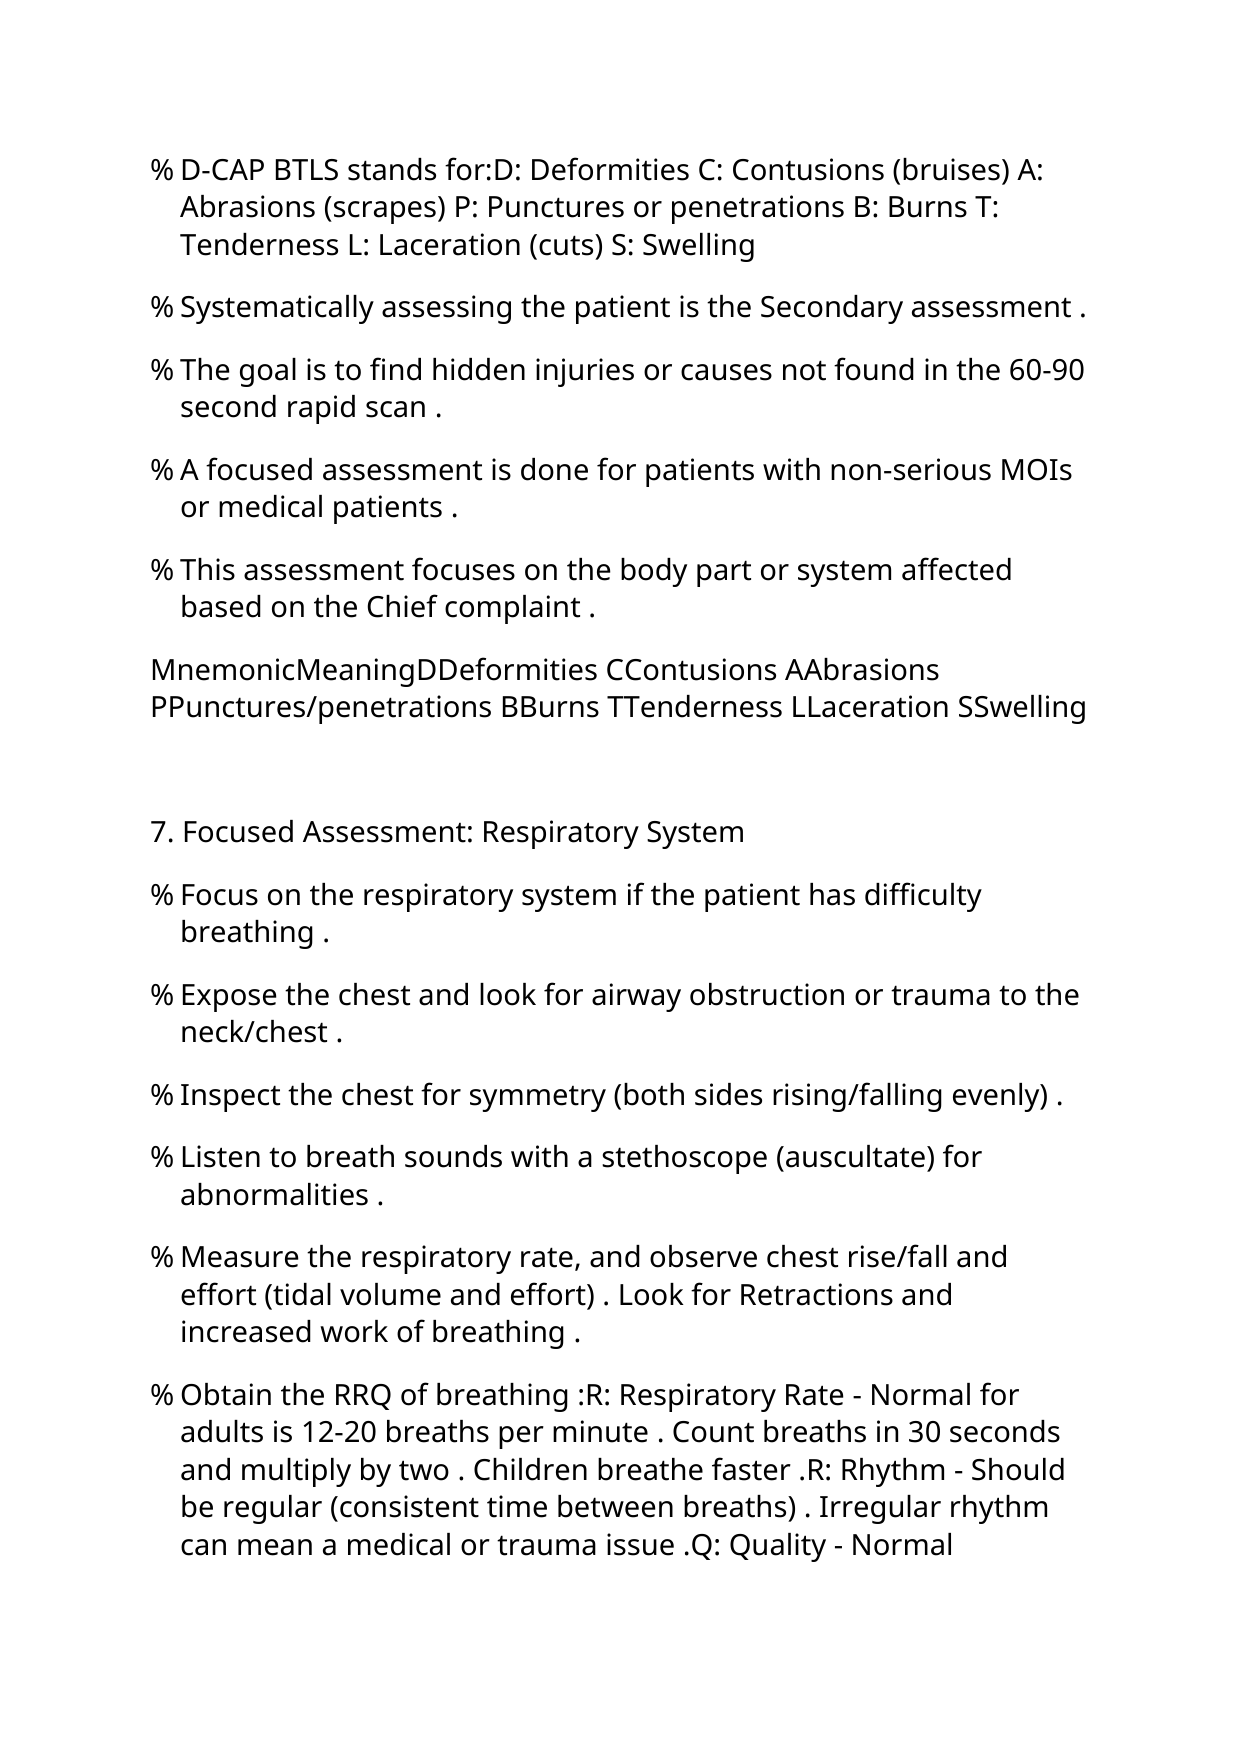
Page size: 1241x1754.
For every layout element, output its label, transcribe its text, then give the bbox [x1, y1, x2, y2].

list A focused assessment is done for patients with non-serious MOIs or medical patients . [150, 450, 1090, 525]
list The goal is to find hidden injuries or causes not found in the 60-90 second rapid scan . [150, 350, 1090, 425]
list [150, 1375, 1090, 1562]
subtitle 7. Focused Assessment: Respiratory System [150, 812, 1090, 850]
text MnemonicMeaningDDeformities CContusions AAbrasions PPunctures/penetrations BBurns TTenderness LLaceration SSwelling [150, 650, 1090, 725]
list Inspect the chest for symmetry (both sides rising/falling evenly) . [150, 1075, 1090, 1112]
list D-CAP BTLS stands for:D: Deformities C: Contusions (bruises) A: Abrasions (scrapes) P: Punctures or penetrations B: Burns T: Tenderness L: Laceration (cuts) S: Swelling [150, 150, 1090, 262]
list Focus on the respiratory system if the patient has difficulty breathing . [150, 875, 1090, 950]
list Measure the respiratory rate, and observe chest rise/fall and effort (tidal volume and effort) . Look for Retractions and increased work of breathing . [150, 1237, 1090, 1350]
list This assessment focuses on the body part or system affected based on the Chief complaint . [150, 550, 1090, 625]
list Listen to breath sounds with a stethoscope (auscultate) for abnormalities . [150, 1137, 1090, 1212]
list Expose the chest and look for airway obstruction or trauma to the neck/chest . [150, 975, 1090, 1050]
list Systematically assessing the patient is the Secondary assessment . [150, 287, 1090, 325]
